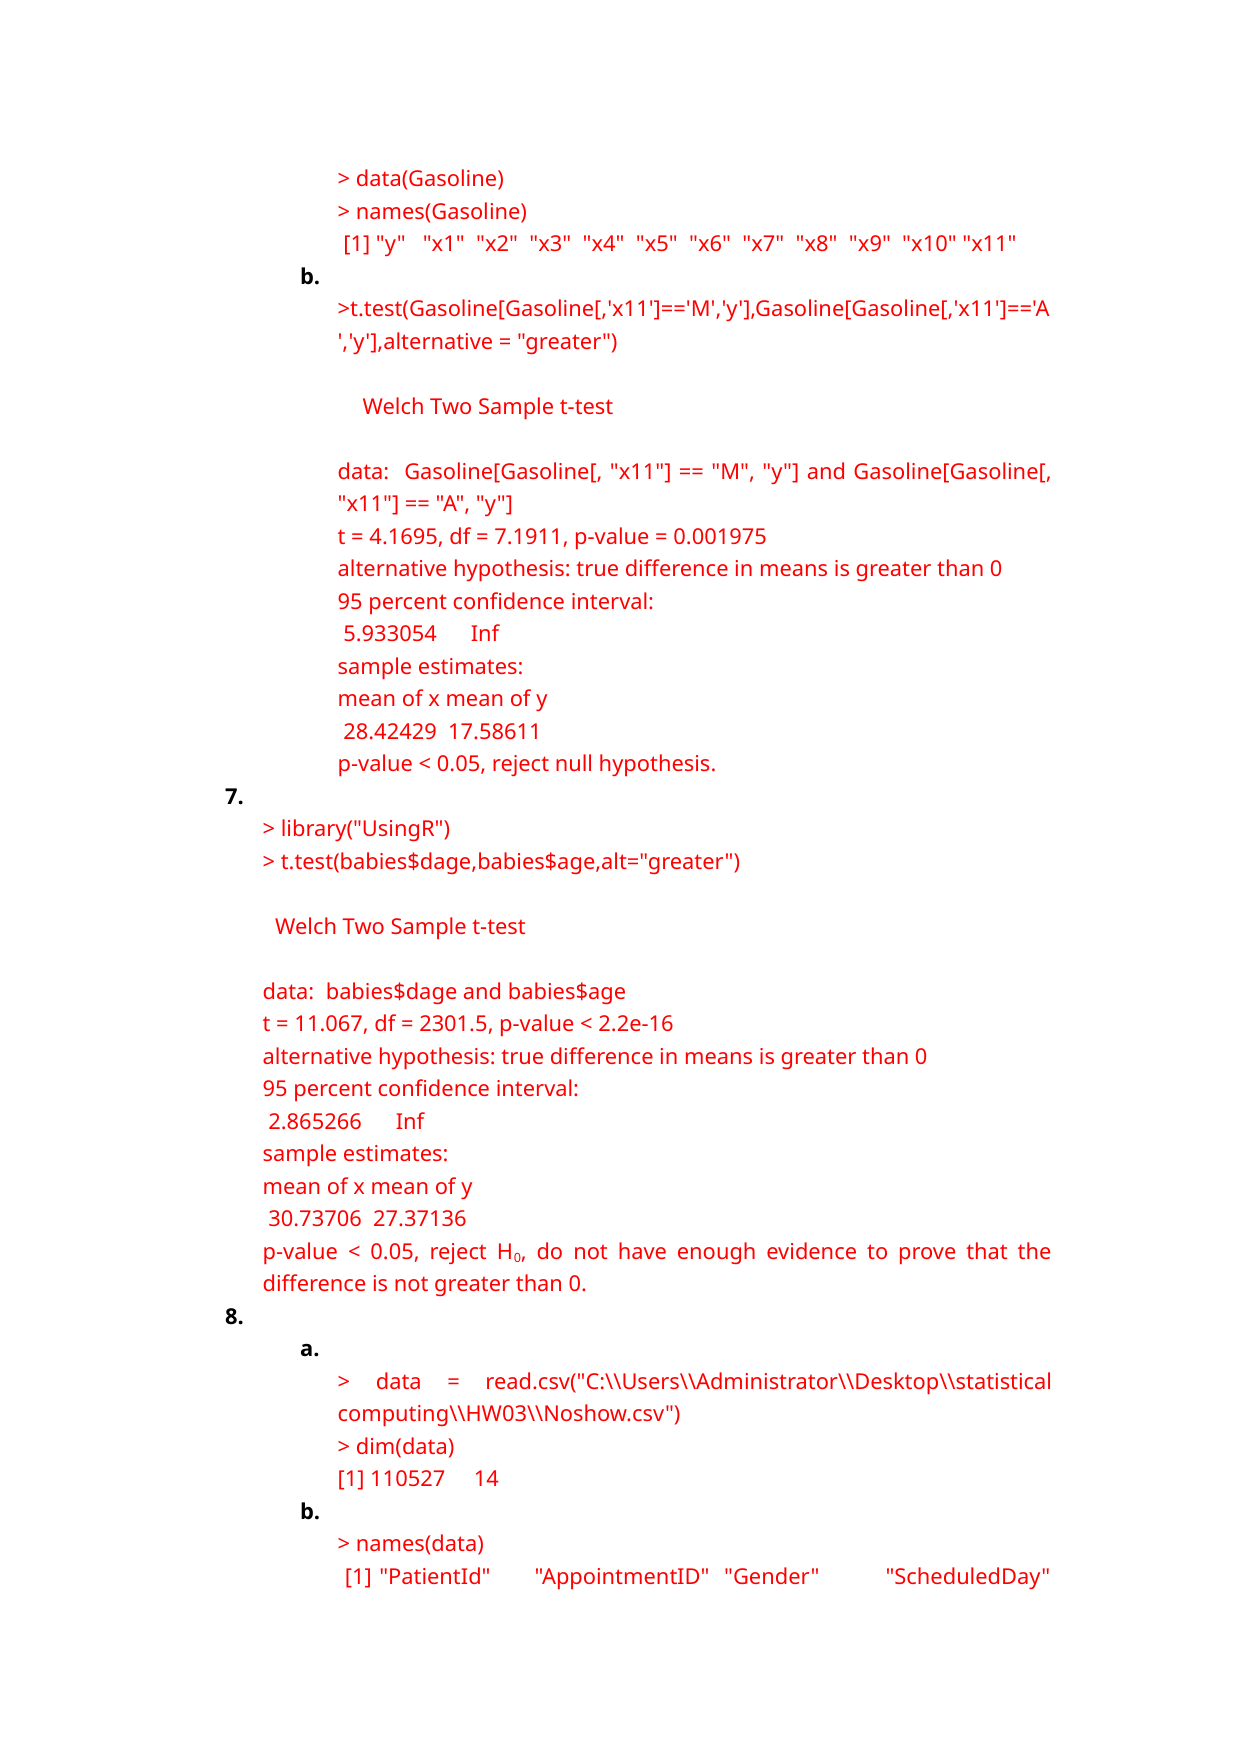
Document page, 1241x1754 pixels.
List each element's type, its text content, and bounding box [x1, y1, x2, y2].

list t = 11.067, df = 2301.5, p-value < 2.2e-16 [262, 1007, 1053, 1039]
list sample estimates: [337, 649, 1053, 682]
list p-value < 0.05, reject H0, do not have enough evidence to prove that the difference is not greater than 0. [262, 1234, 1053, 1299]
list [337, 1559, 1053, 1592]
list 28.42429 17.58611 [337, 714, 1053, 747]
list mean of x mean of y [337, 682, 1053, 714]
list 5.933054 Inf [337, 617, 1053, 649]
list mean of x mean of y [262, 1169, 1053, 1202]
list alternative hypothesis: true difference in means is greater than 0 [262, 1039, 1053, 1072]
list t = 4.1695, df = 7.1911, p-value = 0.001975 [337, 519, 1053, 552]
list > data(Gasoline) > names(Gasoline) [337, 162, 1053, 227]
list data: babies$dage and babies$age [262, 974, 1053, 1007]
list 95 percent confidence interval: [262, 1072, 1053, 1104]
list > t.test(babies$dage,babies$age,alt="greater") [262, 844, 1053, 877]
list sample estimates: [262, 1137, 1053, 1169]
list Welch Two Sample t-test [337, 389, 1053, 422]
list data: Gasoline[Gasoline[, "x11"] == "M", "y"] and Gasoline[Gasoline[, "x11"] == "A", "y"] [337, 454, 1053, 519]
list 30.73706 27.37136 [262, 1202, 1053, 1234]
list [1] "y" "x1" "x2" "x3" "x4" "x5" "x6" "x7" "x8" "x9" "x10" "x11" [337, 227, 1053, 259]
list p-value < 0.05, reject null hypothesis. [337, 747, 1053, 779]
list alternative hypothesis: true difference in means is greater than 0 [337, 552, 1053, 584]
list > names(data) [337, 1527, 1053, 1559]
list >t.test(Gasoline[Gasoline[,'x11']=='M','y'],Gasoline[Gasoline[,'x11']=='A','y'],alternative = "greater") [337, 292, 1053, 357]
list Welch Two Sample t-test [262, 909, 1053, 942]
list 95 percent confidence interval: [337, 584, 1053, 617]
list > library("UsingR") [262, 812, 1053, 844]
list 2.865266 Inf [262, 1104, 1053, 1137]
list [1] 110527 14 [337, 1462, 1053, 1494]
list > data = read.csv("C:\\Users\\Administrator\\Desktop\\statistical computing\\HW03\\Noshow.csv") [337, 1364, 1053, 1429]
list > dim(data) [337, 1429, 1053, 1462]
